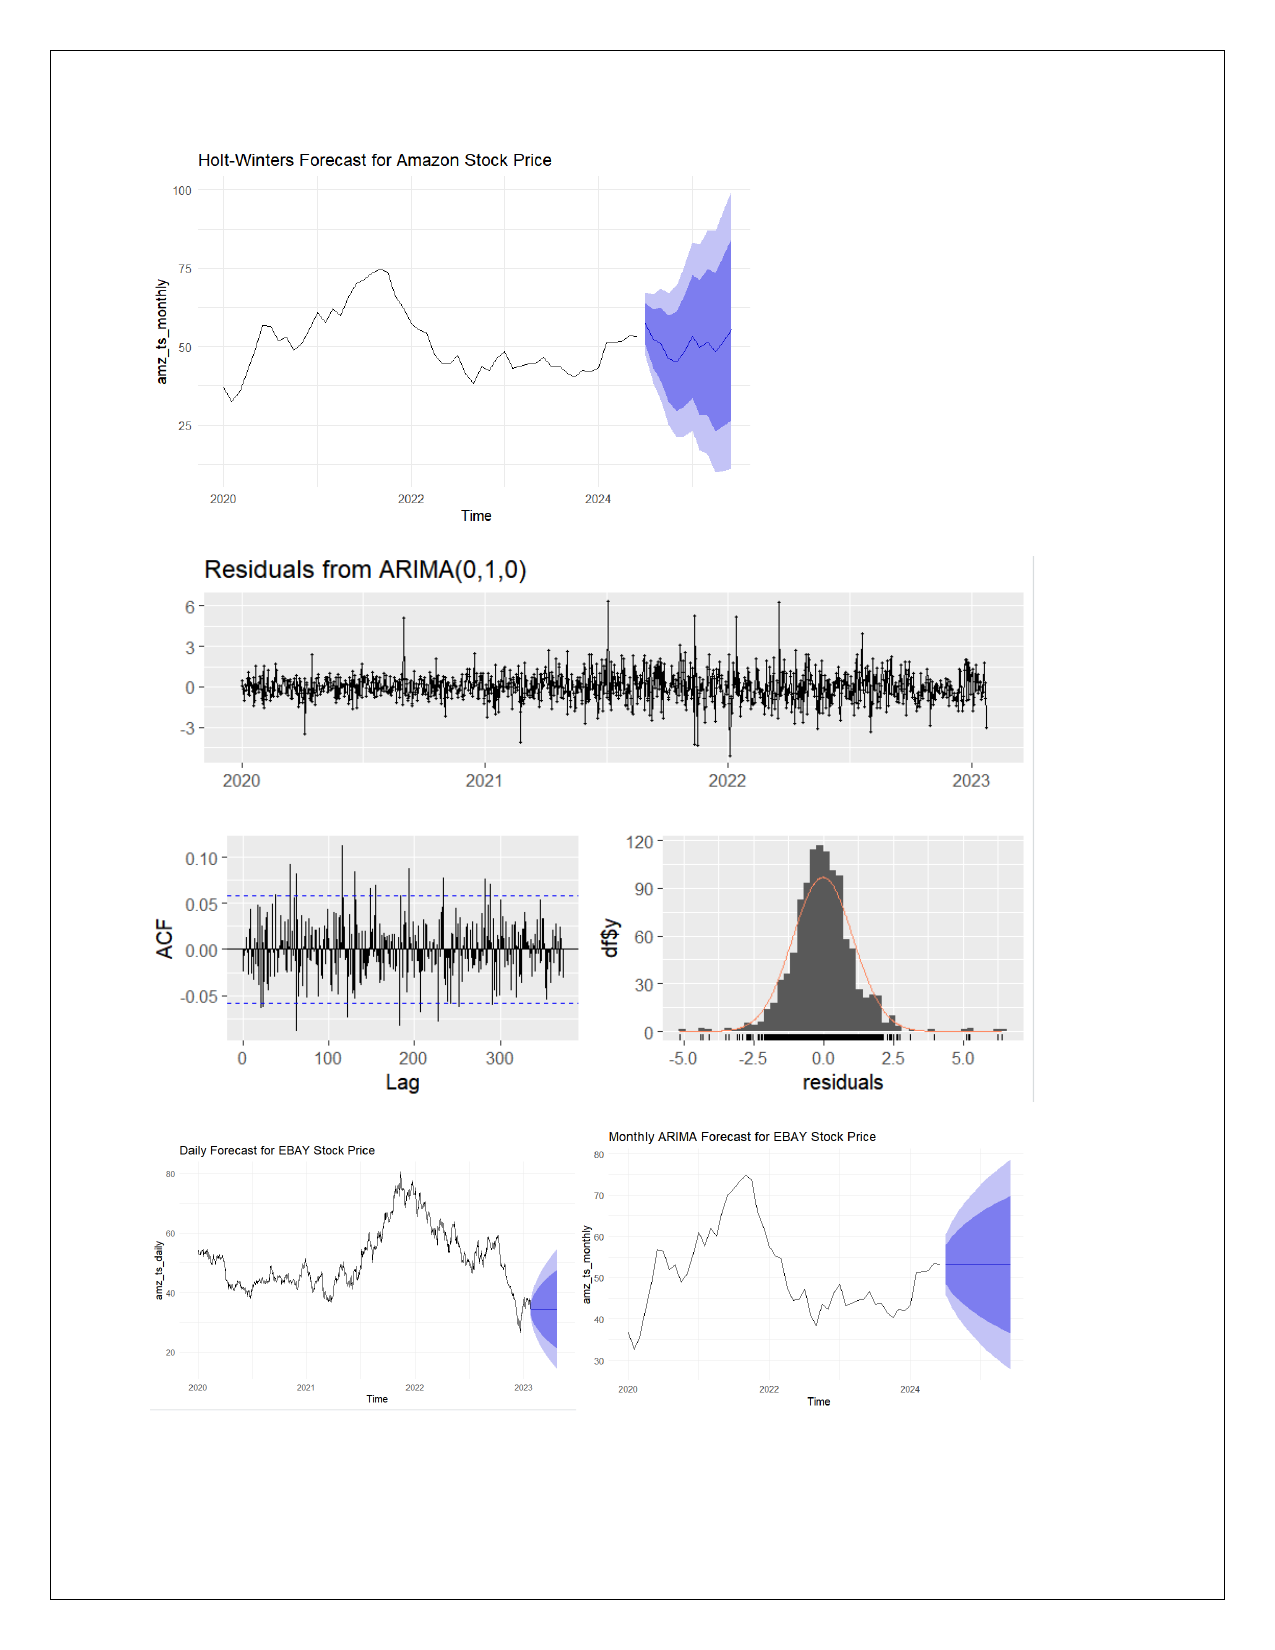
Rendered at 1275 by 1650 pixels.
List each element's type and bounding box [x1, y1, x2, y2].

picture [150, 556, 1035, 1102]
picture [150, 1140, 577, 1411]
picture [581, 1129, 1024, 1411]
picture [150, 150, 750, 529]
